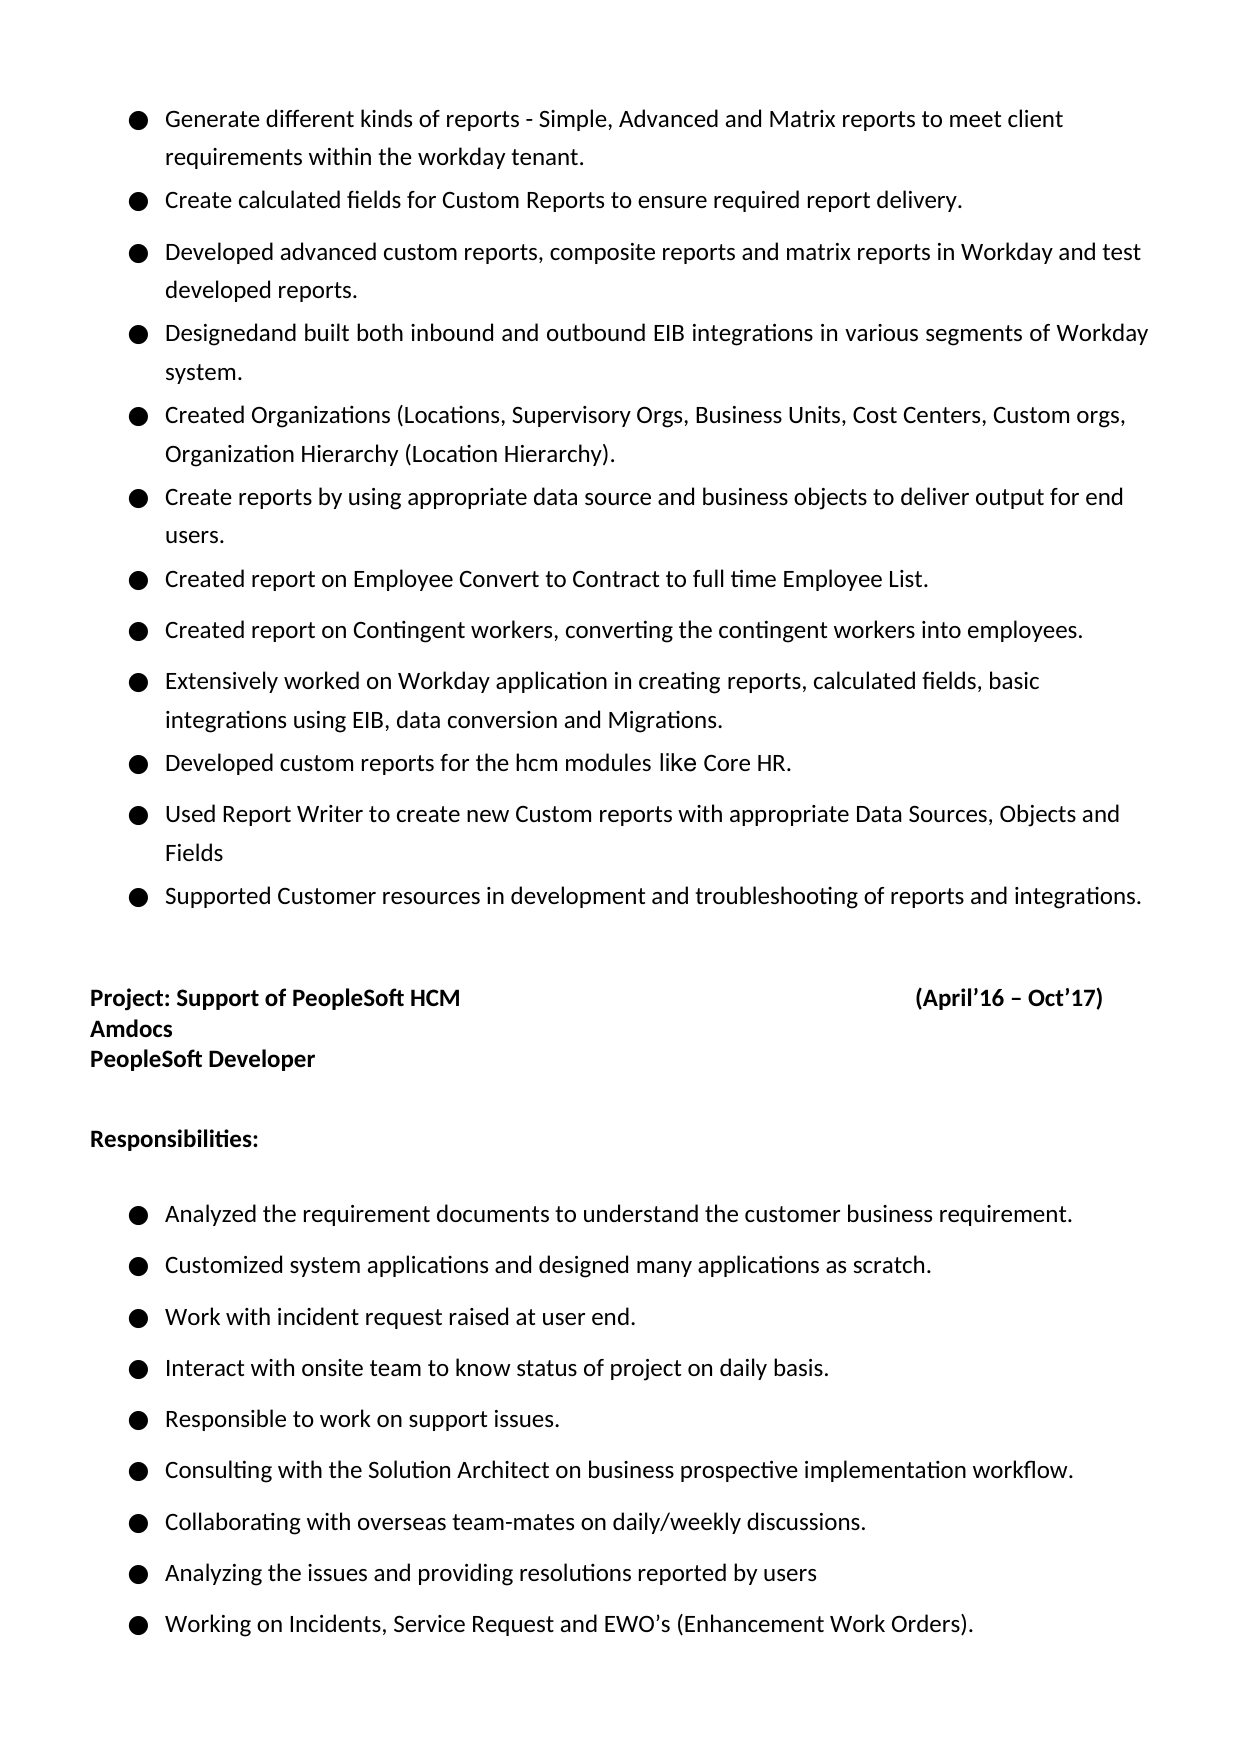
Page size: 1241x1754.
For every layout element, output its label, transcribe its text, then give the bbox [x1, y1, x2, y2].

list Consulting with the Solution Architect on business prospective implementation workflow. [165, 1442, 1150, 1493]
list Generate different kinds of reports - Simple, Advanced and Matrix reports to meet client requirements within the workday tenant. [127, 90, 1150, 172]
list Create reports by using appropriate data source and business objects to deliver output for end users. [127, 468, 1150, 550]
list Analyzing the issues and providing resolutions reported by users [165, 1544, 1150, 1595]
list Customized system applications and designed many applications as scratch. [165, 1237, 1150, 1288]
list Created report on Contingent workers, converting the contingent workers into employees. [127, 601, 1150, 653]
list Analyzed the requirement documents to understand the customer business requirement. [165, 1185, 1150, 1237]
list Work with incident request raised at user end. [165, 1288, 1150, 1339]
list Created Organizations (Locations, Supervisory Orgs, Business Units, Cost Centers, Custom orgs, Organization Hierarchy (Location Hierarchy). [127, 387, 1150, 468]
list Developed advanced custom reports, composite reports and matrix reports in Workday and test developed reports. [127, 223, 1150, 305]
list Supported Customer resources in development and troubleshooting of reports and integrations. [127, 867, 1150, 919]
list Created report on Employee Convert to Contract to full time Employee List. [127, 550, 1150, 601]
list Responsible to work on support issues. [165, 1390, 1150, 1442]
text Amdocs [90, 1013, 1150, 1043]
list Create calculated fields for Custom Reports to ensure required report delivery. [127, 172, 1150, 223]
text Responsibilities: [90, 1123, 1150, 1154]
list Used Report Writer to create new Custom reports with appropriate Data Sources, Objects and Fields [127, 786, 1150, 867]
list Developed custom reports for the hcm modules like Core HR. [165, 734, 1150, 786]
list Interact with onsite team to know status of project on daily basis. [165, 1339, 1150, 1390]
text PeopleSoft Developer [90, 1043, 1150, 1074]
list Extensively worked on Workday application in creating reports, calculated fields, basic integrations using EIB, data conversion and Migrations. [127, 653, 1150, 734]
list Collaborating with overseas team-mates on daily/weekly discussions. [165, 1493, 1150, 1544]
list Working on Incidents, Service Request and EWO’s (Enhancement Work Orders). [165, 1595, 1150, 1647]
text Project: Support of PeopleSoft HCM (April’16 – Oct’17) [90, 982, 1150, 1013]
list Designedand built both inbound and outbound EIB integrations in various segments of Workday system. [127, 305, 1150, 387]
